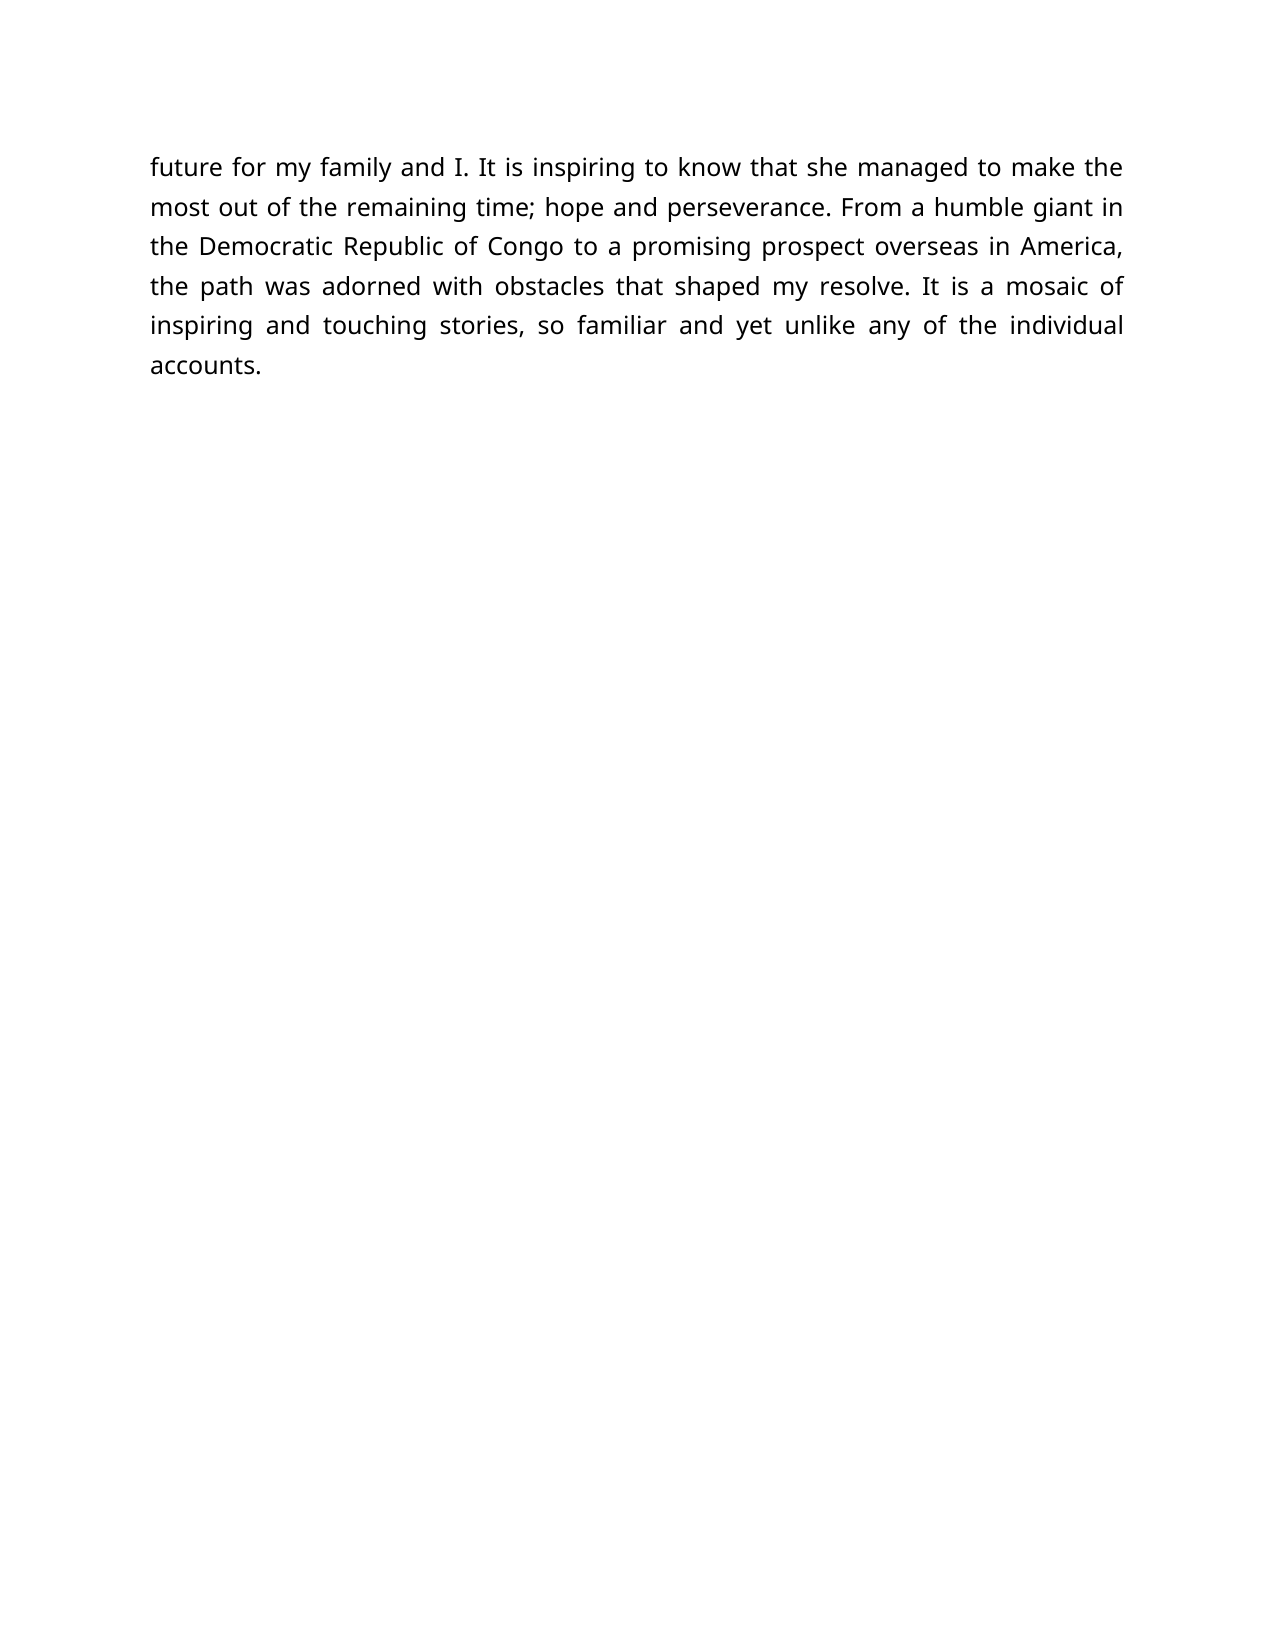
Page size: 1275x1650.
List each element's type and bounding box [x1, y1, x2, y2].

text [150, 150, 1125, 381]
